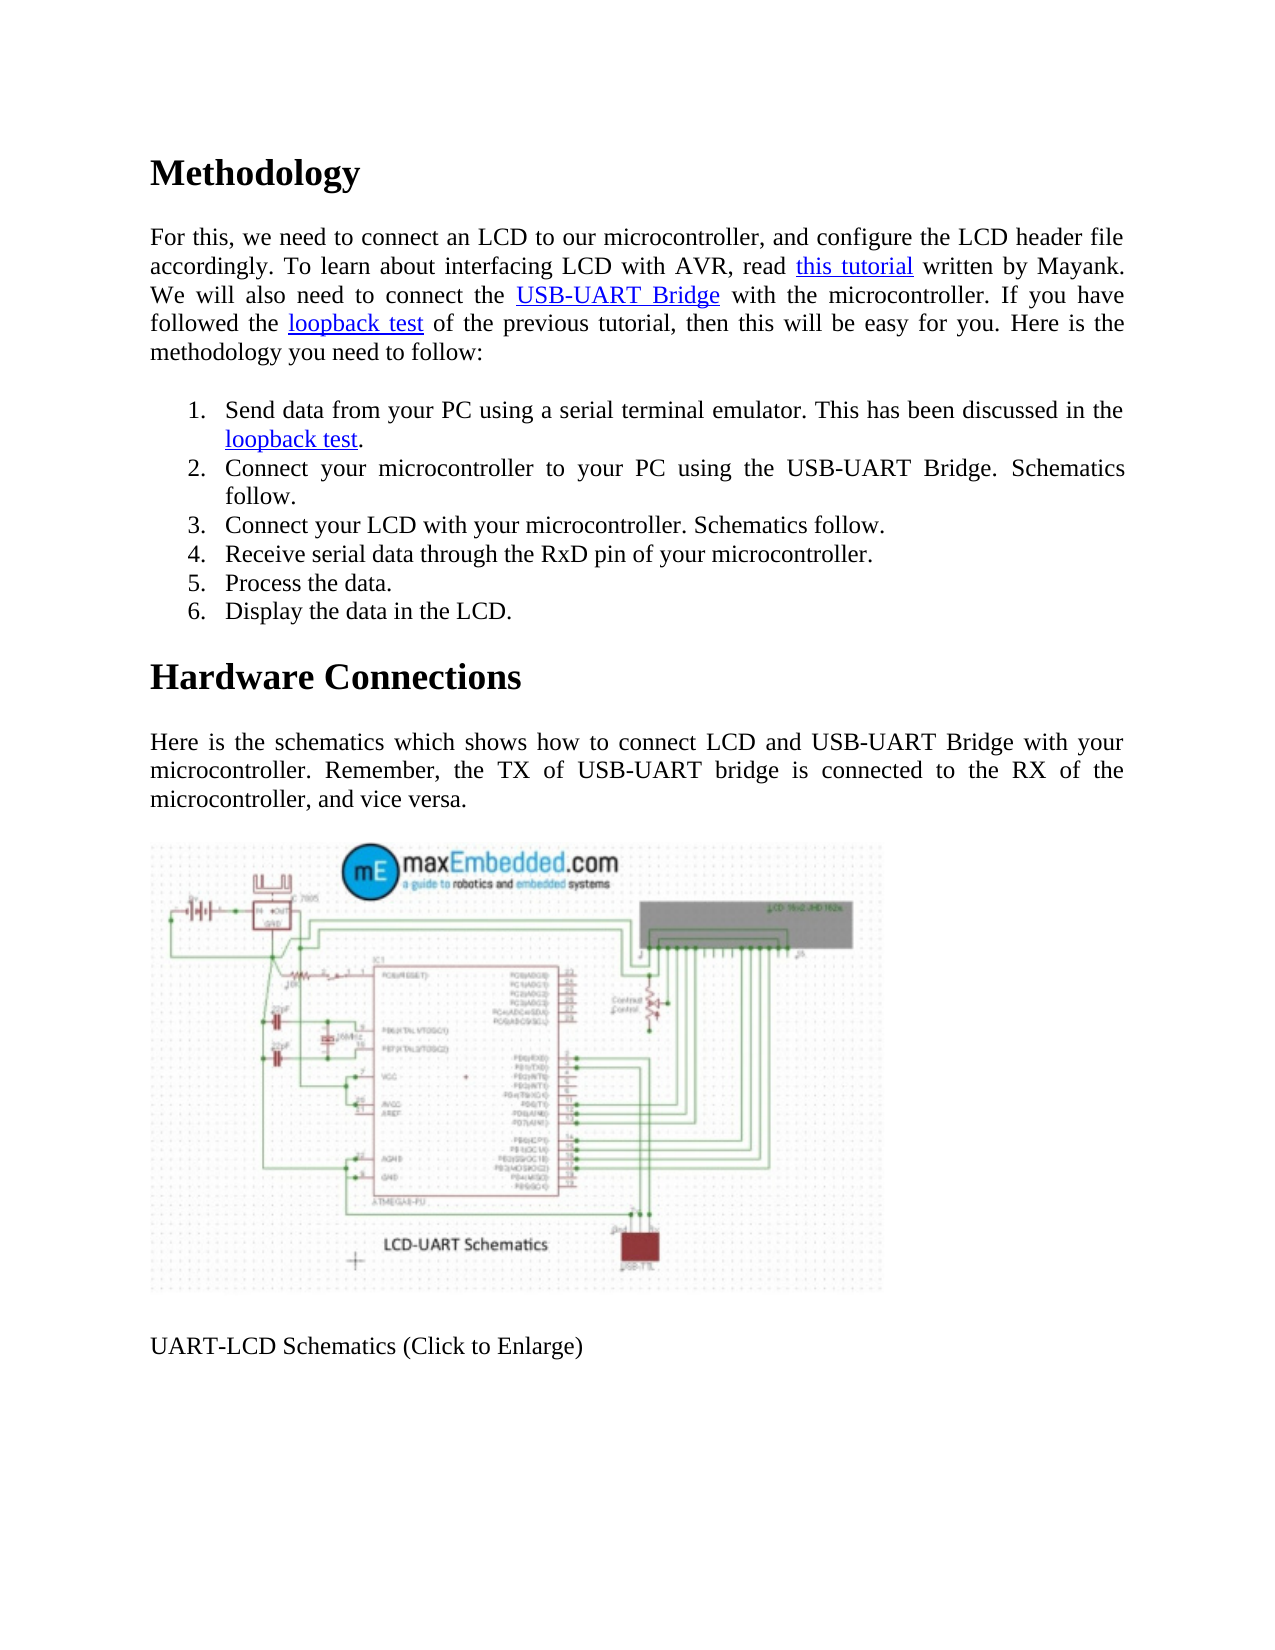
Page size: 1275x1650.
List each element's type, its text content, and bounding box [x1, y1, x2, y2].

list Display the data in the LCD. [187, 596, 1125, 625]
text Here is the schematics which shows how to connect LCD and USB-UART Bridge with your microcontroller. Remember, the TX of USB-UART bridge is connected to the RX of the microcontroller, and vice versa. [150, 727, 1125, 813]
text Hardware Connections [150, 654, 1125, 697]
text For this, we need to connect an LCD to our microcontroller, and configure the LCD header file accordingly. To learn about interfacing LCD with AVR, read this tutorial written by Mayank. We will also need to connect the USB-UART Bridge with the microcontroller. If you have followed the loopback test of the previous tutorial, then this will be easy for you. Here is the methodology you need to follow: [150, 222, 1125, 366]
text UART-LCD Schematics (Click to Enlarge) [150, 1331, 1125, 1360]
picture [150, 842, 885, 1302]
list Send data from your PC using a serial terminal emulator. This has been discussed in the loopback test. [187, 395, 1125, 453]
list Receive serial data through the RxD pin of your microcontroller. [187, 539, 1125, 568]
list Connect your LCD with your microcontroller. Schematics follow. [187, 510, 1125, 539]
list Connect your microcontroller to your PC using the USB-UART Bridge. Schematics follow. [187, 453, 1125, 510]
text Methodology [150, 150, 1125, 193]
list Process the data. [187, 568, 1125, 596]
